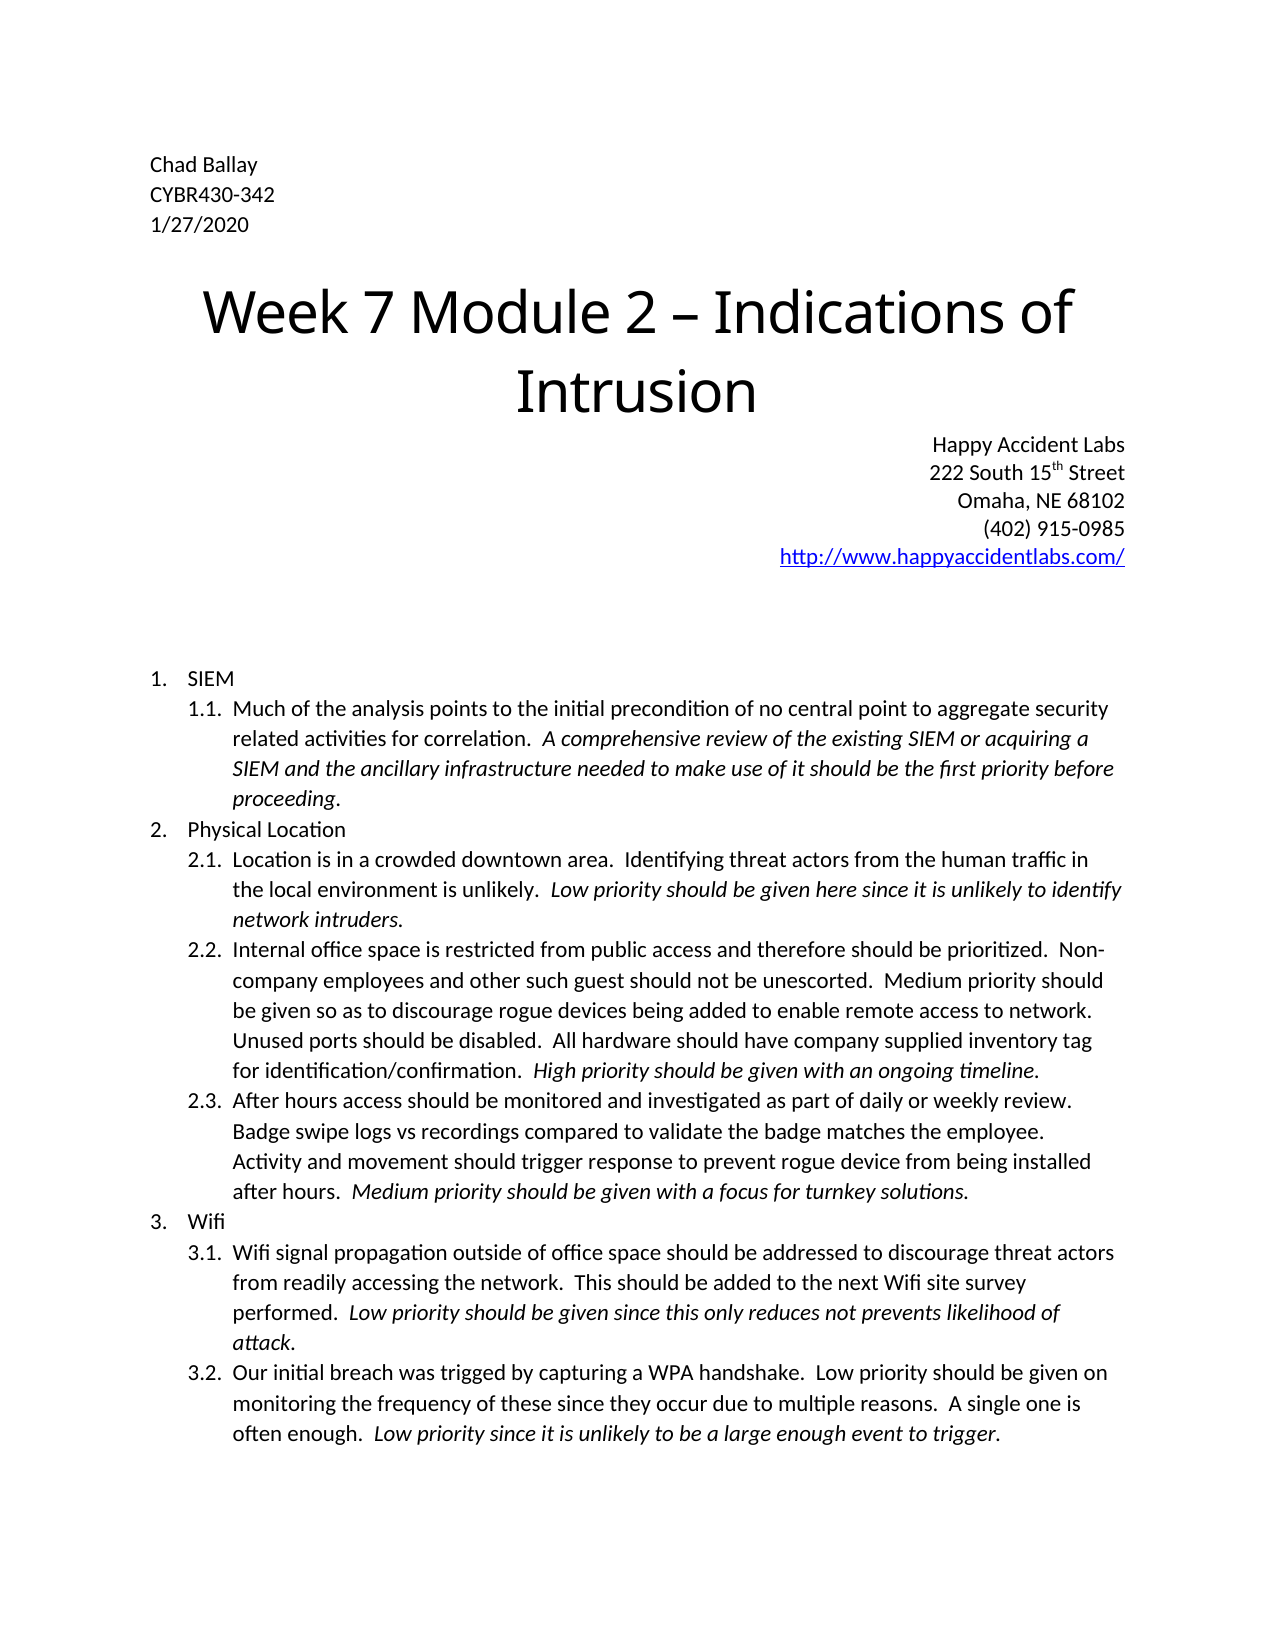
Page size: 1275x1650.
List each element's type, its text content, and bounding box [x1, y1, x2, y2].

title Week 7 Module 2 – Indications of Intrusion [150, 271, 1125, 430]
list Much of the analysis points to the initial precondition of no central point to aggregate security related activities for correlation. A comprehensive review of the existing SIEM or acquiring a SIEM and the ancillary infrastructure needed to make use of it should be the first priority before proceeding. [187, 694, 1125, 812]
text 1/27/2020 [150, 210, 1125, 238]
text (402) 915-0985 [150, 514, 1125, 542]
text Omaha, NE 68102 [150, 486, 1125, 514]
text http://www.happyaccidentlabs.com/ [150, 542, 1125, 570]
text CYBR430-342 [150, 180, 1125, 208]
list Wifi signal propagation outside of office space should be addressed to discourage threat actors from readily accessing the network. This should be added to the next Wifi site survey performed. Low priority should be given since this only reduces not prevents likelihood of attack. [187, 1238, 1125, 1356]
list Internal office space is restricted from public access and therefore should be prioritized. Non-company employees and other such guest should not be unescorted. Medium priority should be given so as to discourage rogue devices being added to enable remote access to network. Unused ports should be disabled. All hardware should have company supplied inventory tag for identification/confirmation. High priority should be given with an ongoing timeline. [187, 936, 1125, 1084]
list Location is in a crowded downtown area. Identifying threat actors from the human traffic in the local environment is unlikely. Low priority should be given here since it is unlikely to identify network intruders. [187, 845, 1125, 933]
text Happy Accident Labs [150, 430, 1125, 458]
list Our initial breach was trigged by capturing a WPA handshake. Low priority should be given on monitoring the frequency of these since they occur due to multiple reasons. A single one is often enough. Low priority since it is unlikely to be a large enough event to trigger. [187, 1358, 1125, 1447]
list After hours access should be monitored and investigated as part of daily or weekly review. Badge swipe logs vs recordings compared to validate the badge matches the employee. Activity and movement should trigger response to prevent rogue device from being installed after hours. Medium priority should be given with a focus for turnkey solutions. [187, 1087, 1125, 1205]
text Chad Ballay [150, 150, 1125, 178]
list Wifi [150, 1207, 1125, 1235]
text 222 South 15th Street [150, 458, 1125, 486]
list Physical Location [150, 815, 1125, 843]
list SIEM [150, 664, 1125, 692]
